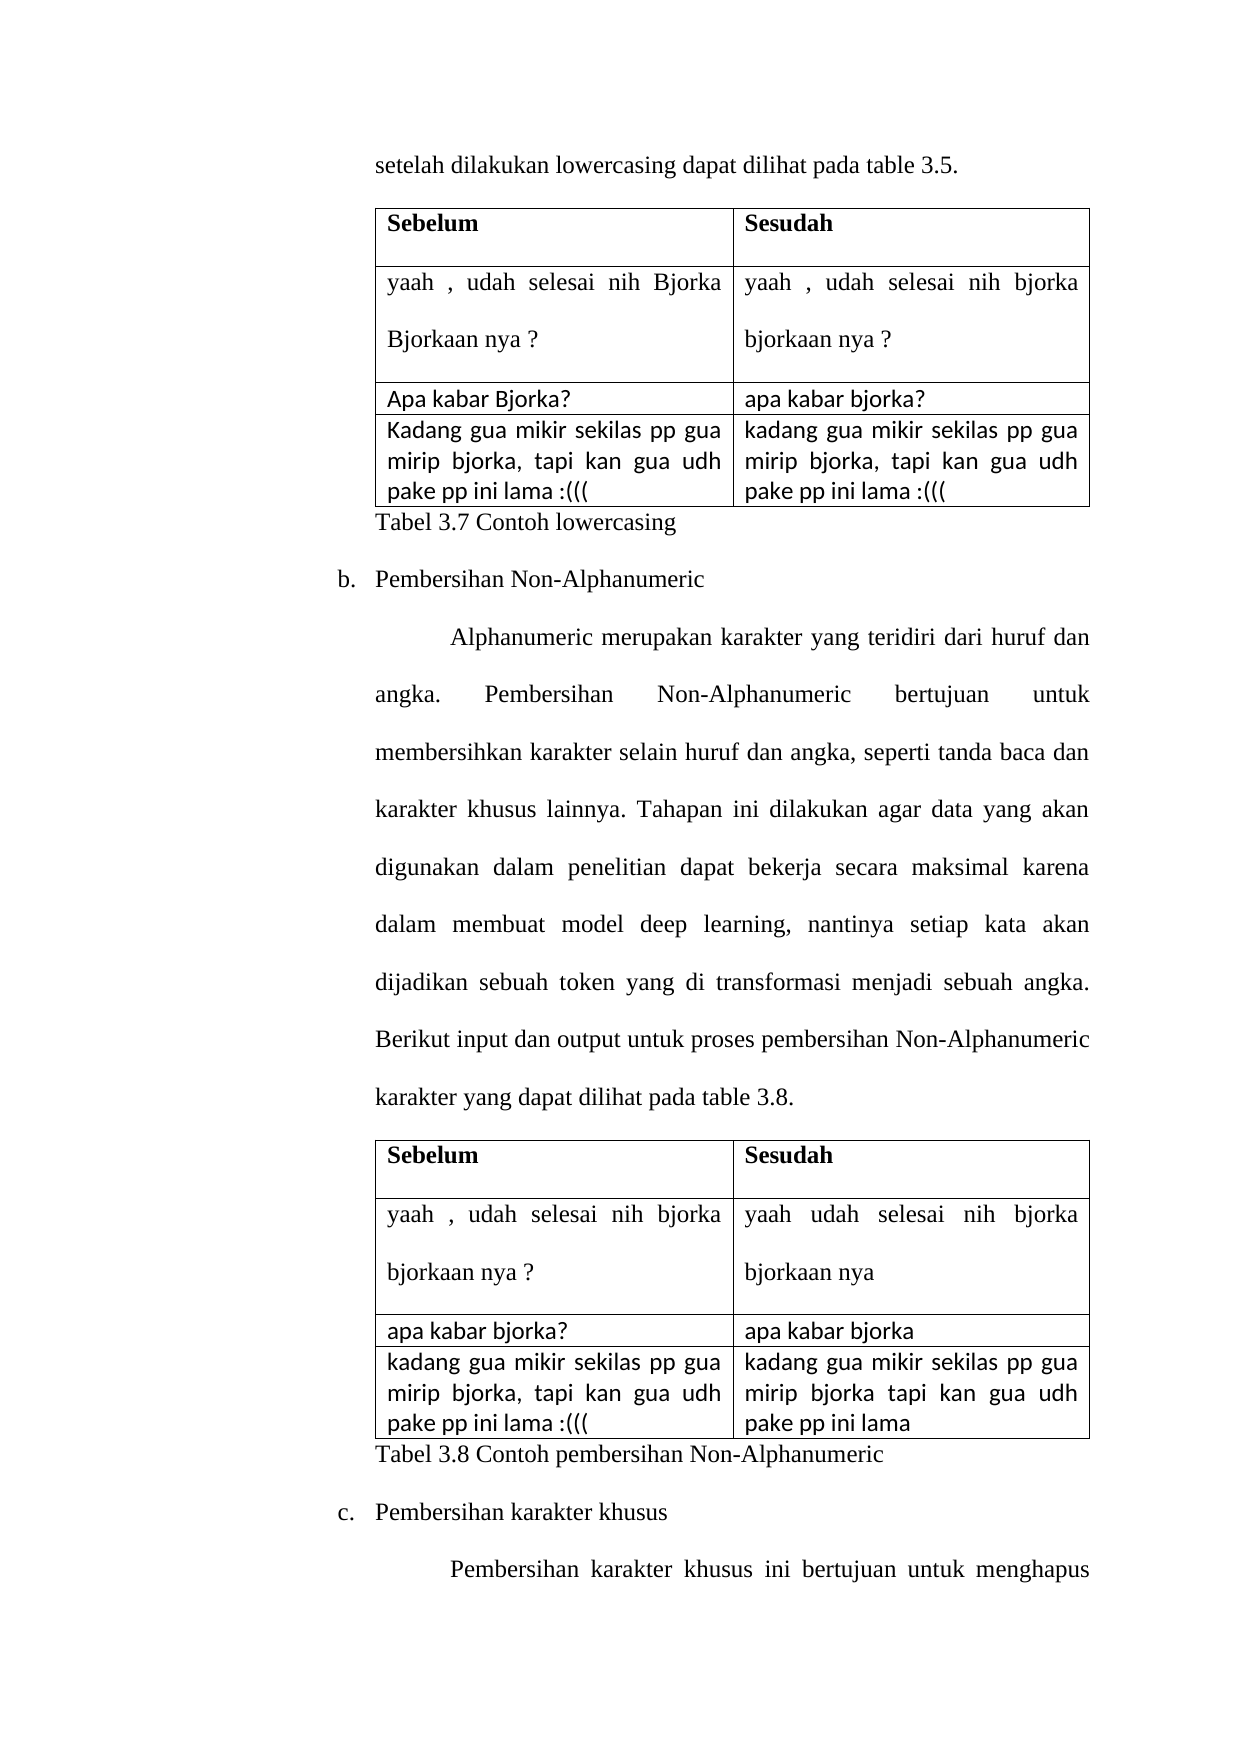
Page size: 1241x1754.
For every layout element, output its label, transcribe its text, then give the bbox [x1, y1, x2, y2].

table_cell kadang gua mikir sekilas pp gua mirip bjorka, tapi kan gua udh pake pp ini lama :((( [376, 1347, 733, 1438]
table_cell apa kabar bjorka? [734, 383, 1089, 413]
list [375, 150, 1090, 179]
table_cell yaah udah selesai nih bjorka bjorkaan nya [734, 1199, 1089, 1314]
table_header Sesudah [734, 1141, 1089, 1198]
table_cell kadang gua mikir sekilas pp gua mirip bjorka tapi kan gua udh pake pp ini lama [734, 1347, 1089, 1438]
table_cell yaah , udah selesai nih bjorka bjorkaan nya ? [376, 1199, 733, 1314]
table_cell Apa kabar Bjorka? [376, 383, 733, 413]
table_header Sesudah [734, 209, 1089, 266]
list Pembersihan karakter khusus [337, 1497, 1090, 1525]
table_cell kadang gua mikir sekilas pp gua mirip bjorka, tapi kan gua udh pake pp ini lama :((( [734, 415, 1089, 506]
table_cell Kadang gua mikir sekilas pp gua mirip bjorka, tapi kan gua udh pake pp ini lama :((( [376, 415, 733, 506]
table_cell apa kabar bjorka? [376, 1315, 733, 1346]
table_cell yaah , udah selesai nih bjorka bjorkaan nya ? [734, 267, 1089, 382]
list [375, 1554, 1090, 1583]
table_cell yaah , udah selesai nih Bjorka Bjorkaan nya ? [376, 267, 733, 382]
list Tabel 3.8 Contoh pembersihan Non-Alphanumeric [375, 1439, 1090, 1468]
list Alphanumeric merupakan karakter yang teridiri dari huruf dan angka. Pembersihan Non-Alphanumeric bertujuan untuk membersihkan karakter selain huruf dan angka, seperti tanda baca dan karakter khusus lainnya. Tahapan ini dilakukan agar data yang akan digunakan dalam penelitian dapat bekerja secara maksimal karena dalam membuat model deep learning, nantinya setiap kata akan dijadikan sebuah token yang di transformasi menjadi sebuah angka. Berikut input dan output untuk proses pembersihan Non-Alphanumeric karakter yang dapat dilihat pada table 3.8. [375, 622, 1090, 1111]
list Pembersihan Non-Alphanumeric [337, 564, 1090, 593]
table_header Sebelum [376, 1141, 733, 1198]
table_header Sebelum [376, 209, 733, 266]
list Tabel 3.7 Contoh lowercasing [375, 507, 1090, 536]
table_cell apa kabar bjorka [734, 1315, 1089, 1346]
